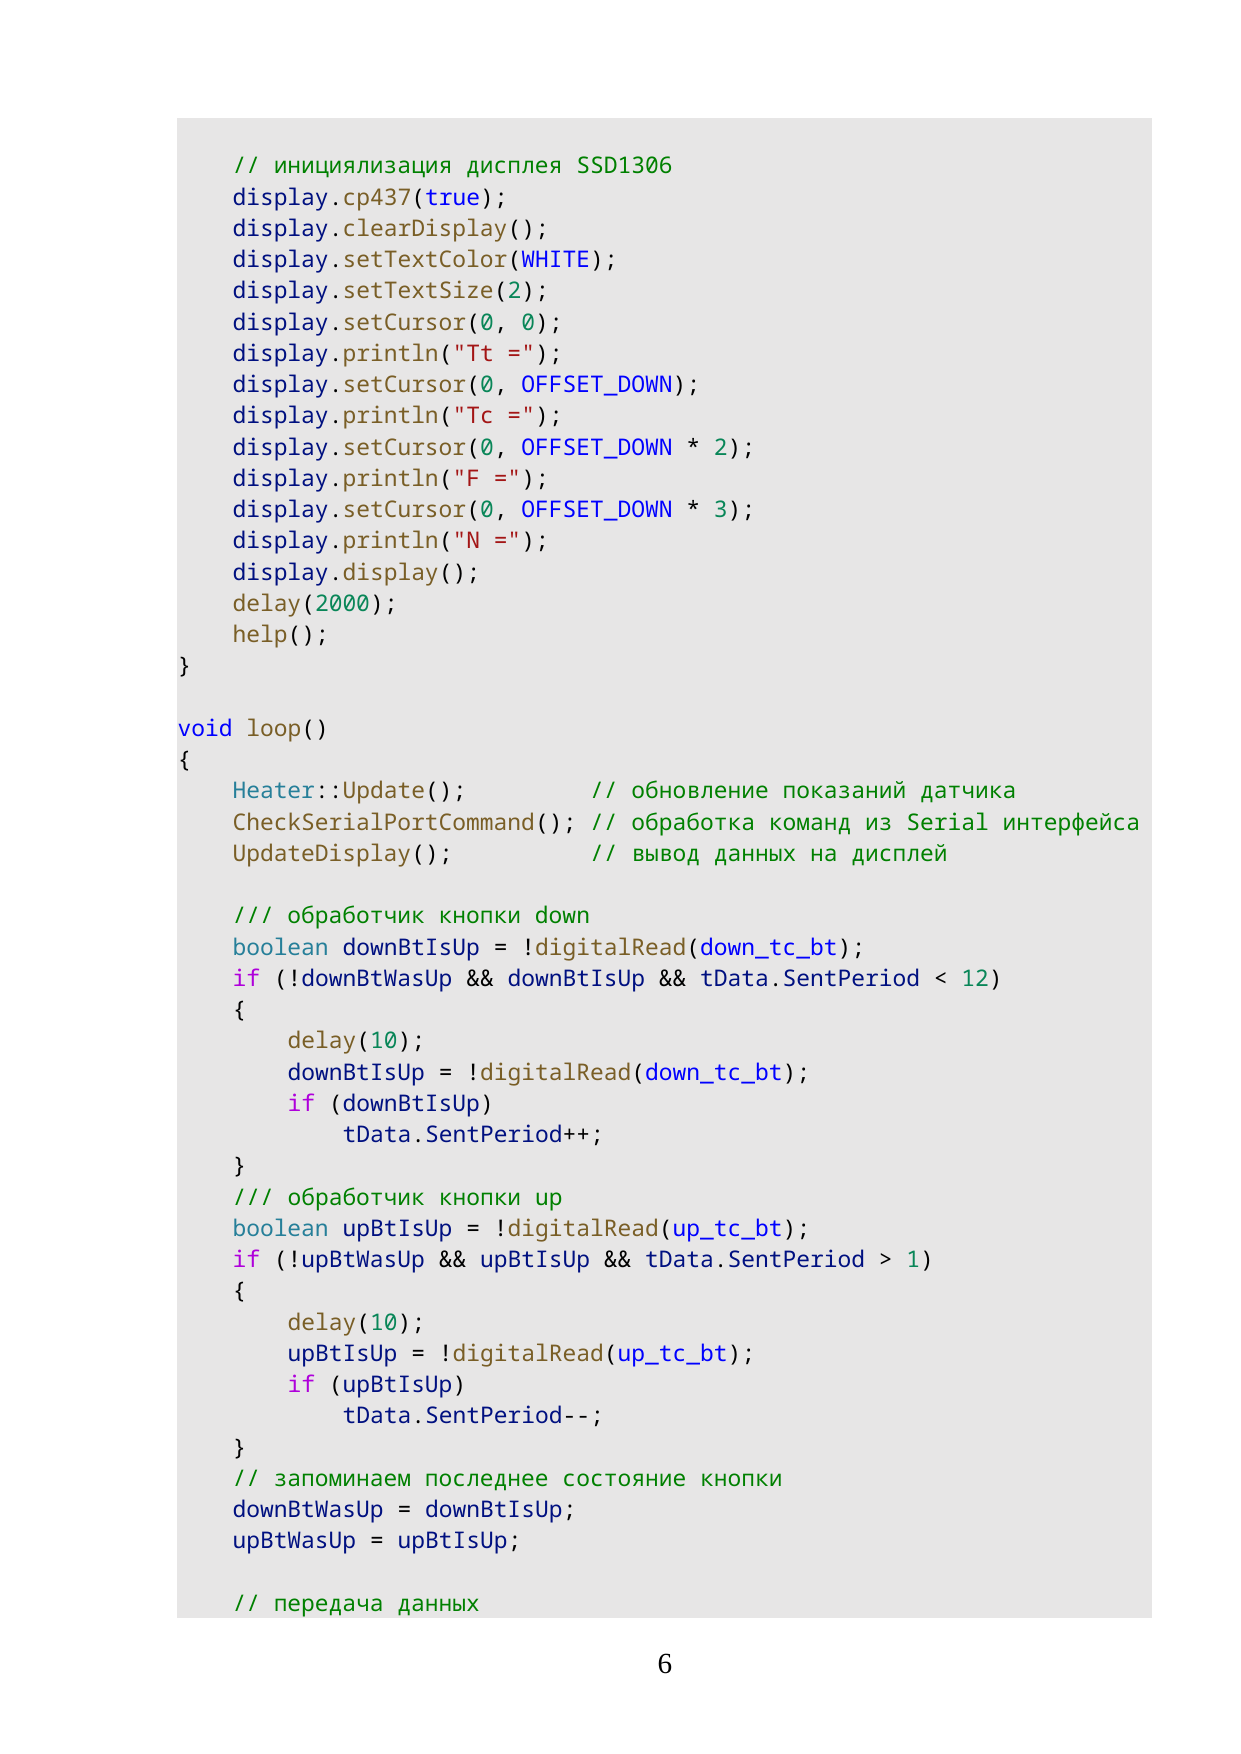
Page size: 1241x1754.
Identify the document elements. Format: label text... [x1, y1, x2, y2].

text /// обработчик кнопки up [177, 1181, 1152, 1212]
text boolean upBtIsUp = !digitalRead(up_tc_bt); [177, 1212, 1152, 1243]
text { [177, 1274, 1152, 1306]
text display.setCursor(0, 0); [177, 306, 1152, 337]
text display.setCursor(0, OFFSET_DOWN * 3); [177, 493, 1152, 524]
text // запоминаем последнее состояние кнопки [177, 1462, 1152, 1493]
text display.display(); [177, 556, 1152, 587]
text display.println("Tt ="); [177, 337, 1152, 368]
text if (downBtIsUp) [177, 1087, 1152, 1118]
text upBtWasUp = upBtIsUp; [177, 1524, 1152, 1556]
text } [177, 1149, 1152, 1181]
text if (!downBtWasUp && downBtIsUp && tData.SentPeriod < 12) [177, 962, 1152, 993]
text // инициялизация дисплея SSD1306 [177, 149, 1152, 181]
text /// обработчик кнопки down [177, 899, 1152, 931]
text display.setCursor(0, OFFSET_DOWN); [177, 368, 1152, 399]
text display.clearDisplay(); [177, 212, 1152, 243]
text display.println("N ="); [177, 524, 1152, 556]
text void loop() [177, 712, 1152, 743]
text boolean downBtIsUp = !digitalRead(down_tc_bt); [177, 931, 1152, 962]
text help(); [177, 618, 1152, 649]
text if (upBtIsUp) [177, 1368, 1152, 1399]
text { [177, 993, 1152, 1024]
text downBtIsUp = !digitalRead(down_tc_bt); [177, 1056, 1152, 1087]
text } [177, 649, 1152, 681]
text } [177, 1431, 1152, 1462]
text display.cp437(true); [177, 181, 1152, 212]
text delay(2000); [177, 587, 1152, 618]
text UpdateDisplay(); // вывод данных на дисплей [177, 837, 1152, 868]
text delay(10); [177, 1024, 1152, 1056]
text // передача данных [177, 1587, 1152, 1618]
text Heater::Update(); // обновление показаний датчика [177, 774, 1152, 806]
text tData.SentPeriod--; [177, 1399, 1152, 1431]
text display.setCursor(0, OFFSET_DOWN * 2); [177, 431, 1152, 462]
text display.setTextColor(WHITE); [177, 243, 1152, 274]
text upBtIsUp = !digitalRead(up_tc_bt); [177, 1337, 1152, 1368]
text if (!upBtWasUp && upBtIsUp && tData.SentPeriod > 1) [177, 1243, 1152, 1274]
text display.setTextSize(2); [177, 274, 1152, 306]
text downBtWasUp = downBtIsUp; [177, 1493, 1152, 1524]
text tData.SentPeriod++; [177, 1118, 1152, 1149]
text { [177, 743, 1152, 774]
text display.println("F ="); [177, 462, 1152, 493]
text CheckSerialPortCommand(); // обработка команд из Serial интерфейса [177, 806, 1152, 837]
text display.println("Tc ="); [177, 399, 1152, 431]
text delay(10); [177, 1306, 1152, 1337]
